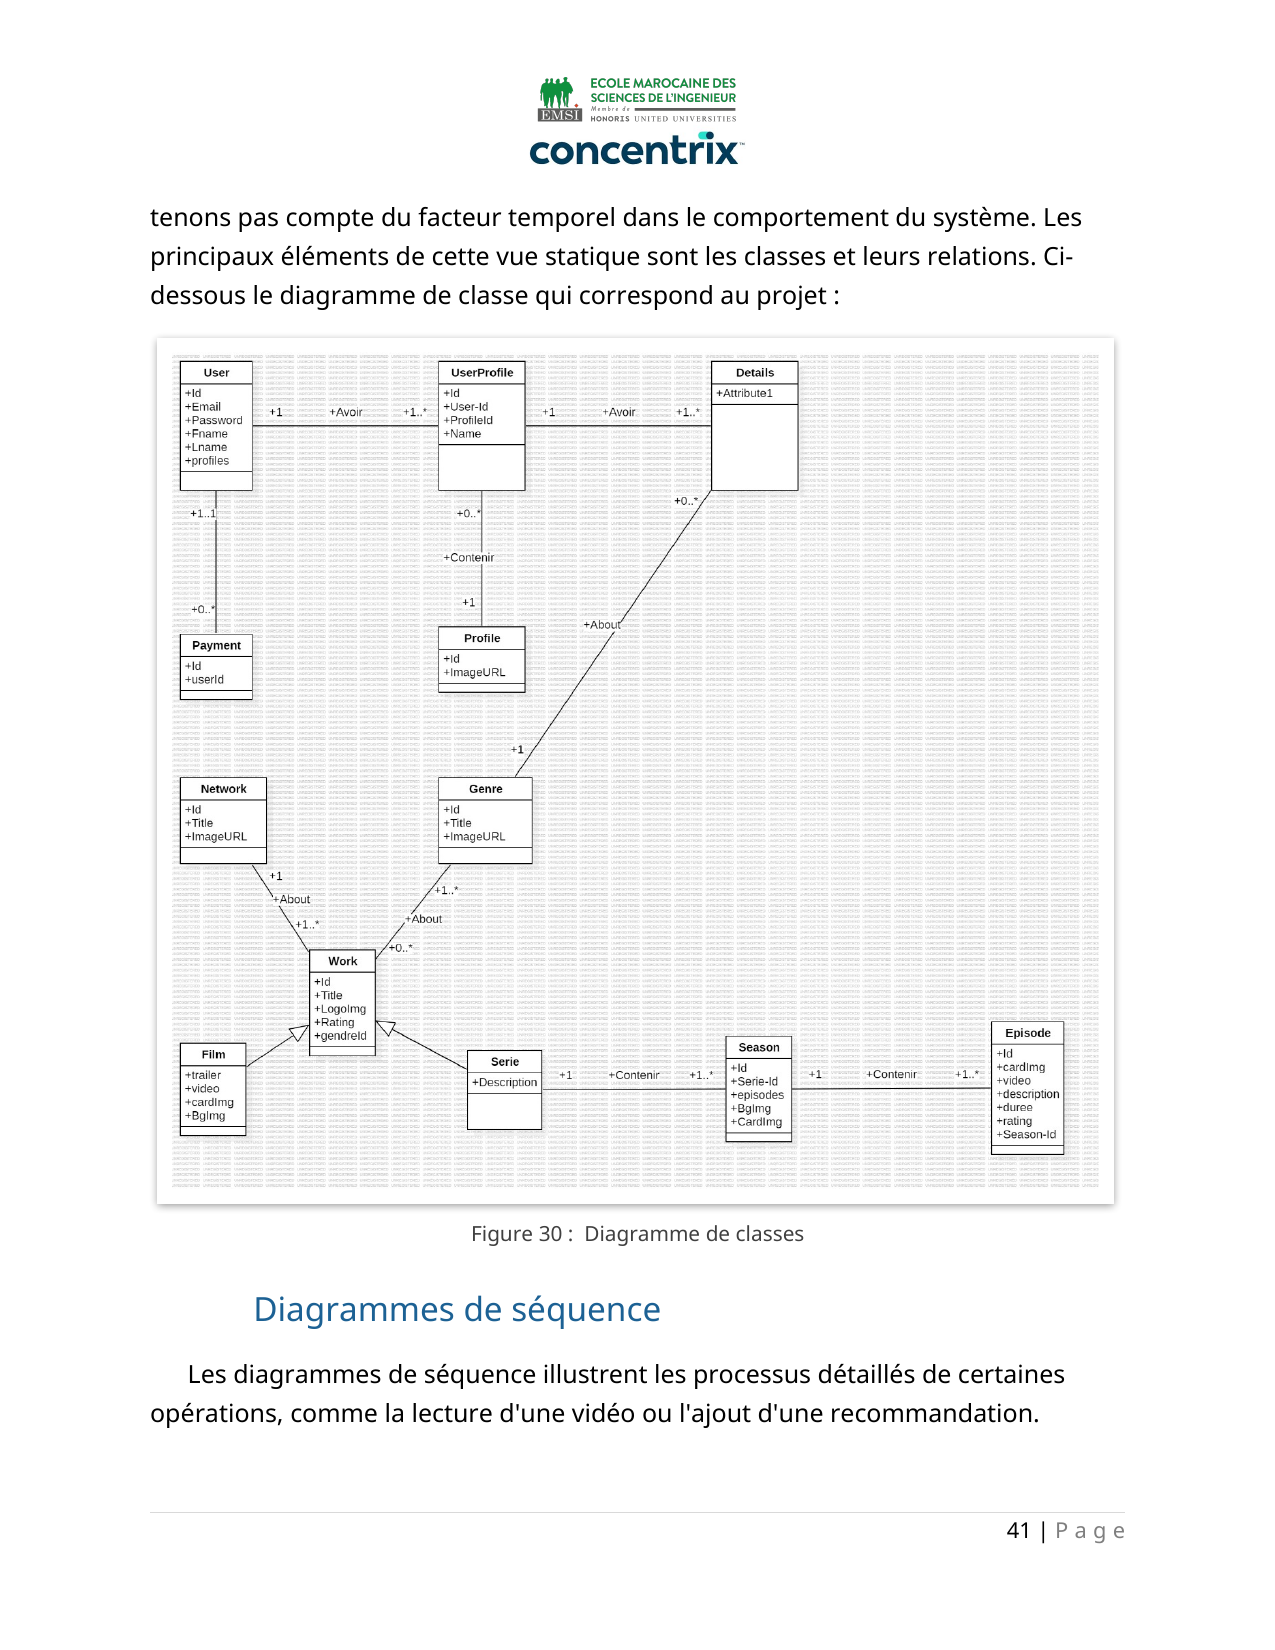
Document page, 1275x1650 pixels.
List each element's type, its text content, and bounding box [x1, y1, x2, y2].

text Les diagrammes de séquence illustrent les processus détaillés de certaines opérations, comme la lecture d'une vidéo ou l'ajout d'une recommandation. [150, 1356, 1125, 1429]
picture [172, 352, 1099, 1189]
text Figure 30 : Diagramme de classes [150, 1219, 1125, 1248]
subtitle Diagrammes de séquence [225, 1286, 1125, 1331]
picture [528, 75, 747, 170]
